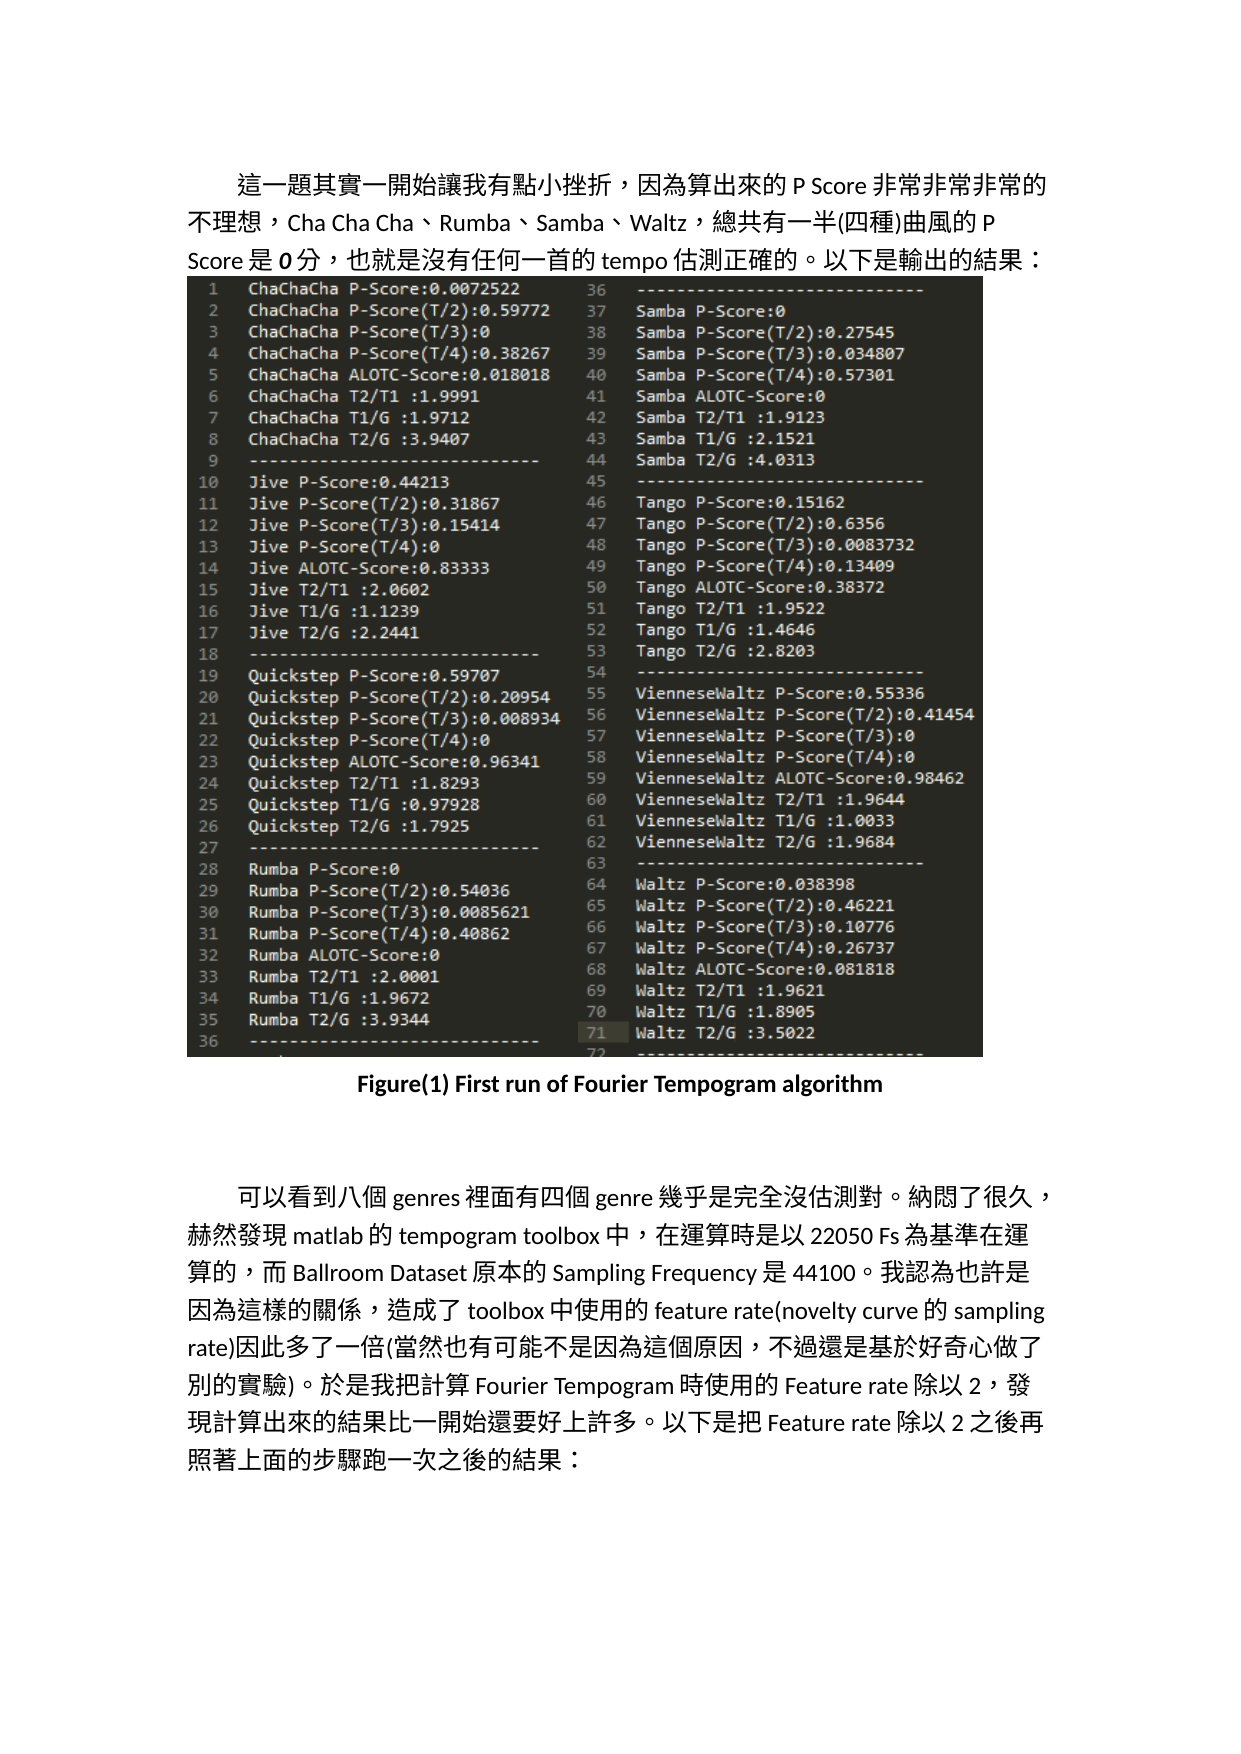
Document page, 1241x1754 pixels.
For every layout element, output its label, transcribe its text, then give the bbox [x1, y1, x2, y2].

text 這一題其實一開始讓我有點小挫折，因為算出來的P Score非常非常非常的不理想，Cha Cha Cha、Rumba、Samba、Waltz，總共有一半(四種)曲風的P Score是0分，也就是沒有任何一首的tempo估測正確的。以下是輸出的結果： [187, 164, 1053, 277]
text 可以看到八個genres裡面有四個genre幾乎是完全沒估測對。納悶了很久，赫然發現matlab的tempogram toolbox中，在運算時是以22050 Fs為基準在運算的，而Ballroom Dataset原本的Sampling Frequency是44100。我認為也許是因為這樣的關係，造成了toolbox中使用的feature rate(novelty curve的sampling rate)因此多了一倍(當然也有可能不是因為這個原因，不過還是基於好奇心做了別的實驗)。於是我把計算Fourier Tempogram時使用的Feature rate除以2，發現計算出來的結果比一開始還要好上許多。以下是把Feature rate除以2之後再照著上面的步驟跑一次之後的結果： [187, 1177, 1053, 1477]
picture [187, 276, 983, 1057]
text Figure(1) First run of Fourier Tempogram algorithm [187, 1064, 1053, 1102]
